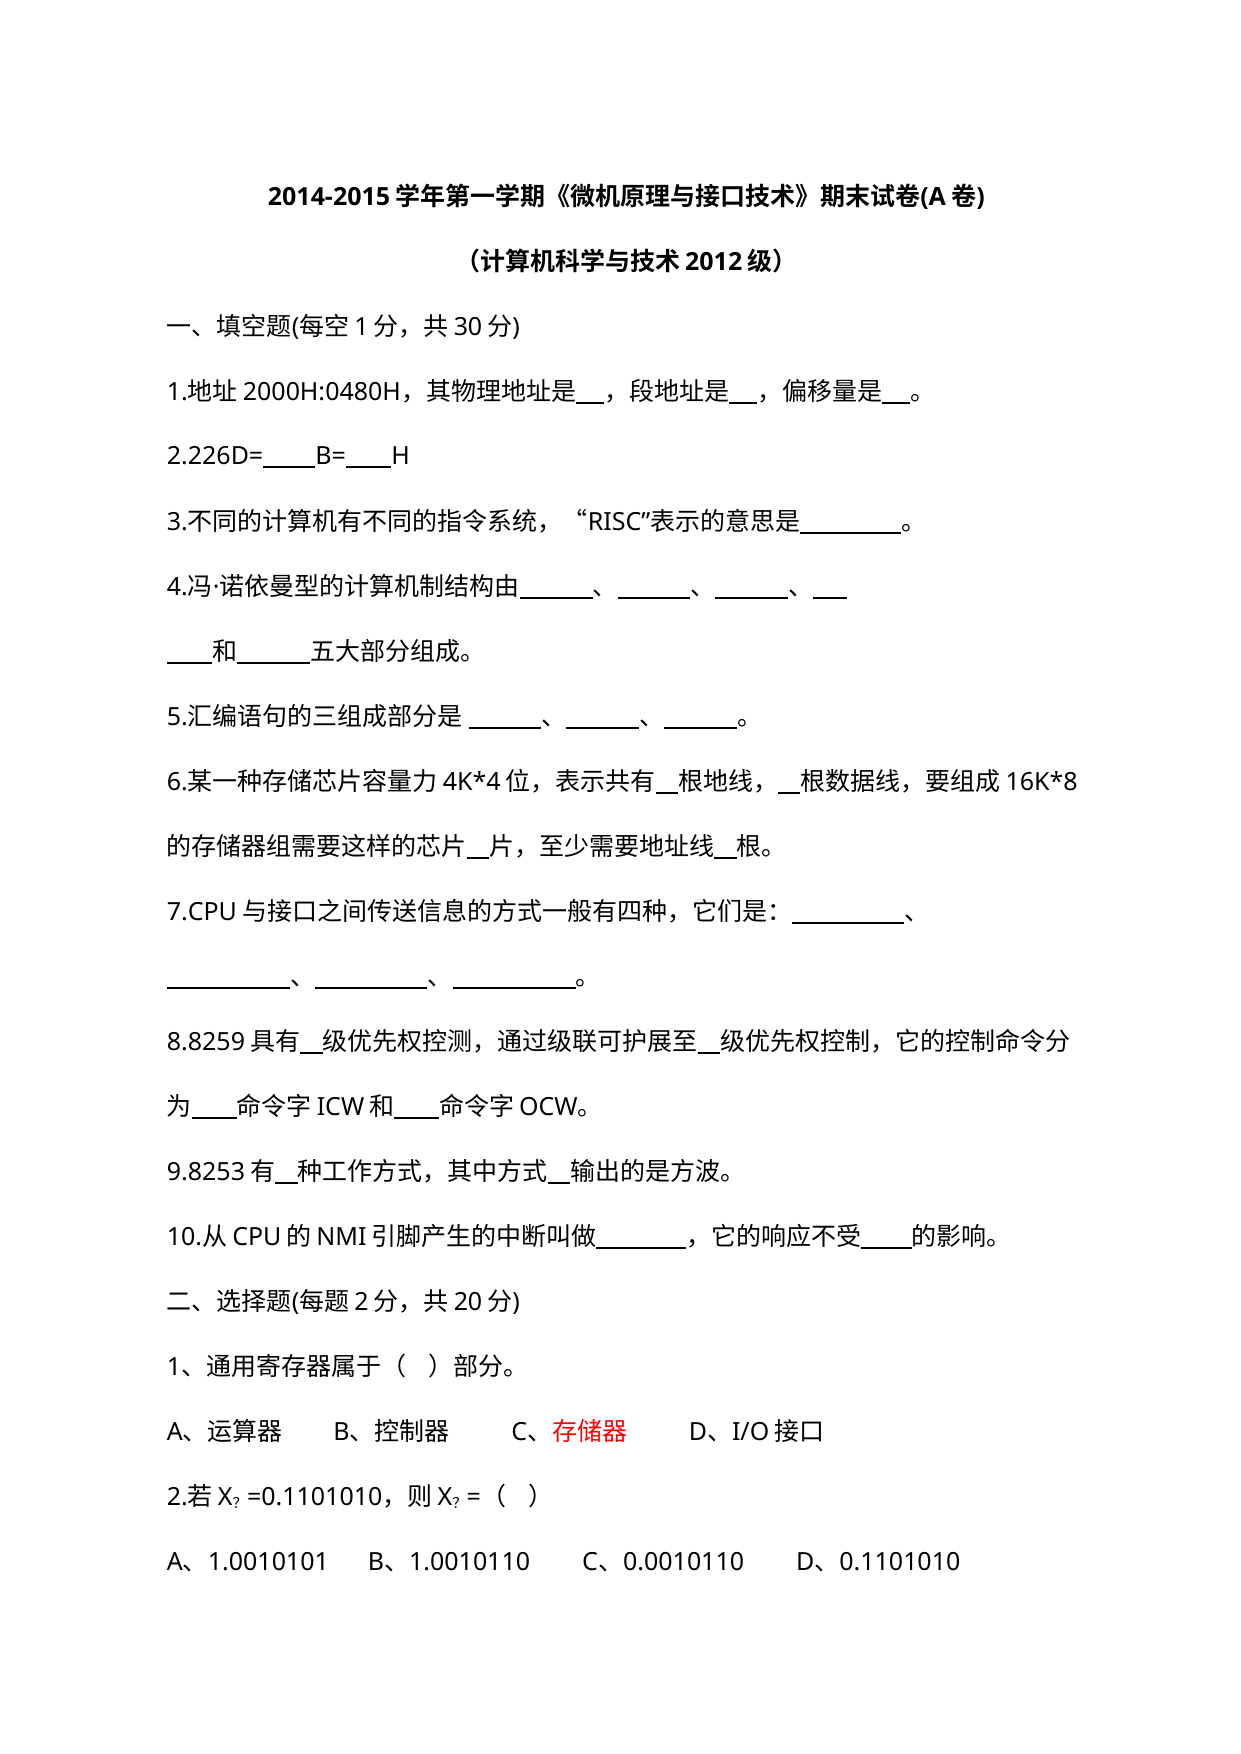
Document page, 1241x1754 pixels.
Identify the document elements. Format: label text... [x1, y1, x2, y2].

text 9.8253有 种工作方式，其中方式 输出的是方波。 [167, 1137, 1085, 1202]
text 4.冯·诺依曼型的计算机制结构由 、 、 、 [167, 552, 1085, 617]
text 2.若X？=0.1101010，则X？=（ ） [167, 1462, 1085, 1527]
text 、 、 。 [167, 942, 1085, 1007]
text 5.汇编语句的三组成部分是 、 、 。 [167, 682, 1085, 747]
text 7.CPU与接口之间传送信息的方式一般有四种，它们是： 、 [167, 877, 1085, 942]
text A、运算器 B、控制器 C、存储器 D、I/O接口 [167, 1397, 1085, 1462]
text 10.从CPU的NMI引脚产生的中断叫做 ，它的响应不受 的影响。 [167, 1202, 1085, 1267]
text 2014-2015学年第一学期《微机原理与接口技术》期末试卷(A卷) （计算机科学与技术2012级） [167, 162, 1085, 292]
text 一、填空题(每空1分，共30分) [167, 292, 1085, 357]
text 3.不同的计算机有不同的指令系统，“RISC”表示的意思是 。 [167, 487, 1085, 552]
text 2.226D= B= H [167, 422, 1085, 487]
text 二、选择题(每题2分，共20分) 1、通用寄存器属于（ ）部分。 [167, 1267, 1085, 1397]
text 和 五大部分组成。 [167, 617, 1085, 682]
text 1.地址2000H:0480H，其物理地址是 ，段地址是 ，偏移量是 。 [167, 357, 1085, 422]
text A、1.0010101 B、1.0010110 C、0.0010110 D、0.1101010 [167, 1527, 1085, 1592]
text 6.某一种存储芯片容量力4K*4位，表示共有 根地线， 根数据线，要组成16K*8的存储器组需要这样的芯片 片，至少需要地址线 根。 [167, 747, 1085, 877]
text 8.8259具有 级优先权控测，通过级联可护展至 级优先权控制，它的控制命令分为 命令字ICW和 命令字OCW。 [167, 1007, 1085, 1137]
